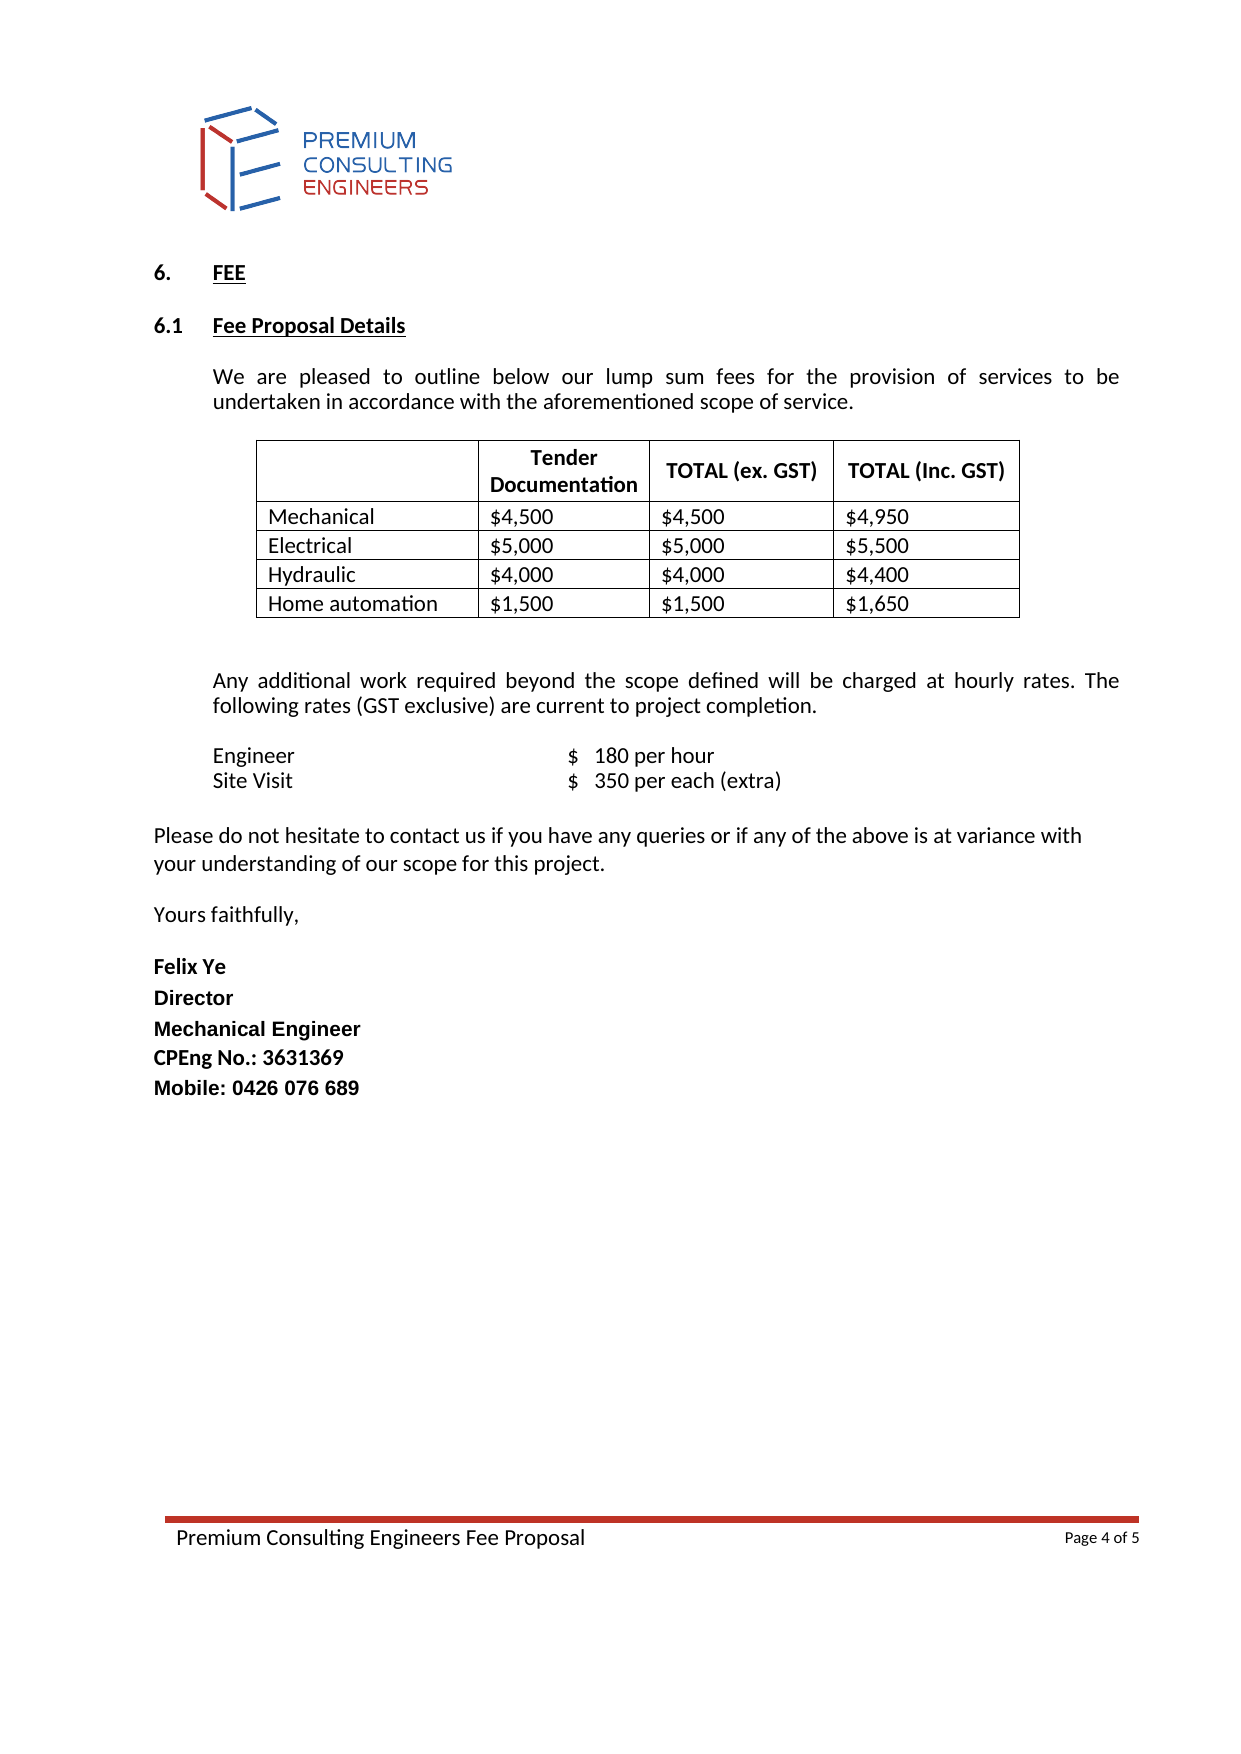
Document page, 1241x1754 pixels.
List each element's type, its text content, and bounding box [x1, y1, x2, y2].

text Yours faithfully, [153, 902, 1122, 927]
table_header [257, 441, 478, 501]
table_cell $4,950 [834, 502, 1019, 530]
table_cell $4,400 [834, 560, 1019, 588]
table_cell $5,000 [650, 531, 833, 559]
text Any additional work required beyond the scope defined will be charged at hourly rates. The following rates (GST exclusive) are current to project completion. [213, 668, 1122, 718]
subtitle Fee Proposal Details [153, 311, 1122, 339]
table_cell $1,500 [650, 589, 833, 617]
table_cell $5,000 [479, 531, 649, 559]
table_cell Hydraulic [257, 560, 478, 588]
text Engineer $ 180 per hour [213, 743, 1122, 768]
text Mobile: 0426 076 689 [153, 1071, 1122, 1102]
text Site Visit $ 350 per each (extra) [213, 768, 1122, 793]
subtitle FEE [153, 258, 1122, 286]
text Felix Ye [153, 952, 1122, 980]
table_cell $1,650 [834, 589, 1019, 617]
table_cell $5,500 [834, 531, 1019, 559]
table_cell $1,500 [479, 589, 649, 617]
text Mechanical Engineer [153, 1011, 1122, 1043]
picture [153, 59, 499, 259]
text Please do not hesitate to contact us if you have any queries or if any of the above is at variance with your understanding of our scope for this project. [153, 821, 1122, 877]
table_header TOTAL (ex. GST) [650, 441, 833, 501]
text CPEng No.: 3631369 [153, 1043, 1122, 1071]
table_cell $4,000 [479, 560, 649, 588]
table_cell Mechanical [257, 502, 478, 530]
table_cell $4,000 [650, 560, 833, 588]
text Director [153, 980, 1122, 1011]
table_cell $4,500 [650, 502, 833, 530]
table_header Tender Documentation [479, 441, 649, 501]
table_cell Electrical [257, 531, 478, 559]
table_cell $4,500 [479, 502, 649, 530]
table_cell Home automation [257, 589, 478, 617]
text We are pleased to outline below our lump sum fees for the provision of services to be undertaken in accordance with the aforementioned scope of service. [213, 364, 1122, 414]
table_header TOTAL (Inc. GST) [834, 441, 1019, 501]
